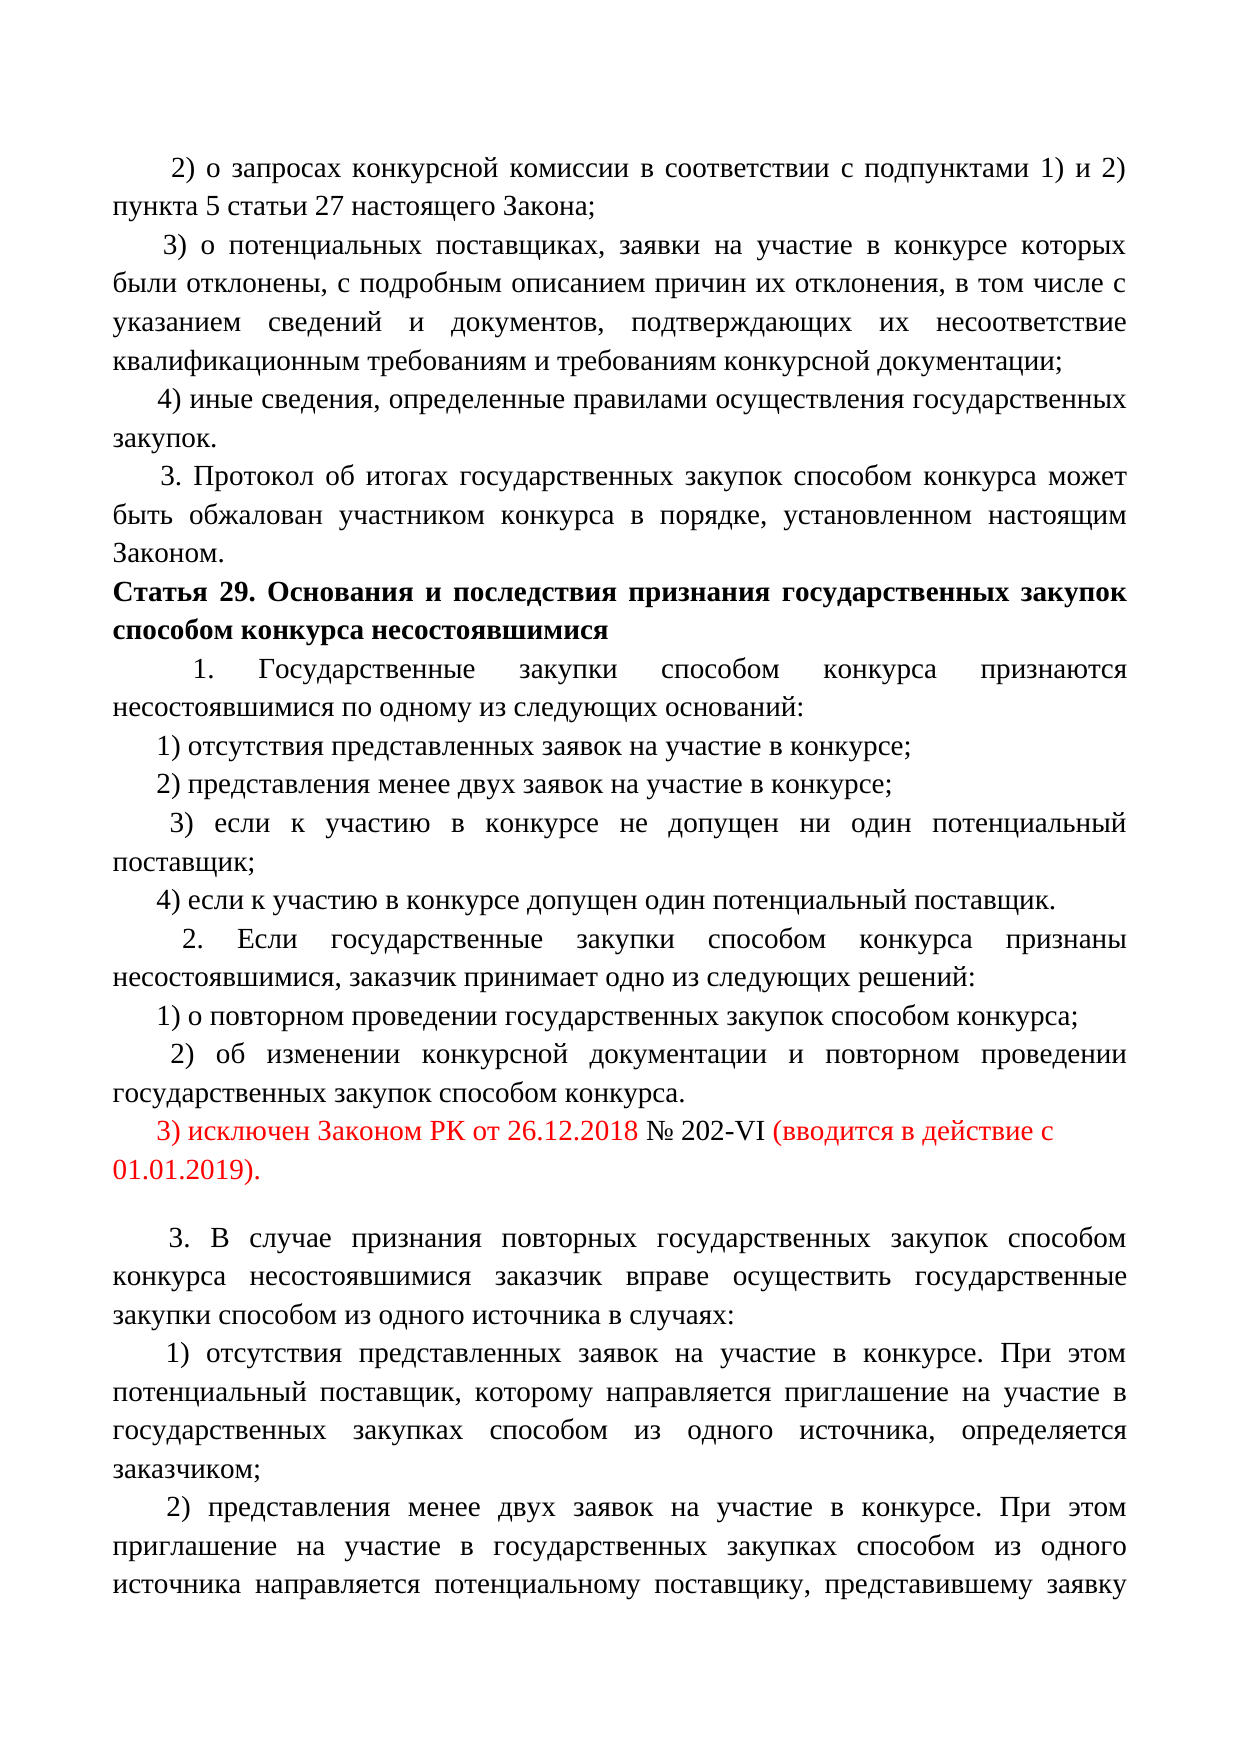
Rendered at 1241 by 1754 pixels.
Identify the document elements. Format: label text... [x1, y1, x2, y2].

text 1) о повторном проведении государственных закупок способом конкурса; [112, 998, 1128, 1031]
text 1) отсутствия представленных заявок на участие в конкурсе; [112, 728, 1128, 762]
text 2) о запросах конкурсной комиссии в соответствии с подпунктами 1) и 2) пункта 5 статьи 27 настоящего Закона; [112, 150, 1128, 222]
text 4) если к участию в конкурсе допущен один потенциальный поставщик. [112, 882, 1128, 916]
text 1. Государственные закупки способом конкурса признаются несостоявшимися по одному из следующих оснований: [112, 651, 1128, 723]
text 3. В случае признания повторных государственных закупок способом конкурса несостоявшимися заказчик вправе осуществить государственные закупки способом из одного источника в случаях: [112, 1220, 1128, 1330]
text 2) об изменении конкурсной документации и повторном проведении государственных закупок способом конкурса. [112, 1036, 1128, 1108]
text 3) о потенциальных поставщиках, заявки на участие в конкурсе которых были отклонены, с подробным описанием причин их отклонения, в том числе с указанием сведений и документов, подтверждающих их несоответствие квалификационным требованиям и требованиям конкурсной документации; [112, 227, 1128, 376]
text 4) иные сведения, определенные правилами осуществления государственных закупок. [112, 381, 1128, 453]
text 3. Протокол об итогах государственных закупок способом конкурса может быть обжалован участником конкурса в порядке, установленном настоящим Законом. [112, 458, 1128, 569]
text 2. Если государственные закупки способом конкурса признаны несостоявшимися, заказчик принимает одно из следующих решений: [112, 921, 1128, 993]
text 2) представления менее двух заявок на участие в конкурсе; [112, 767, 1128, 800]
text Статья 29. Основания и последствия признания государственных закупок способом конкурса несостоявшимися [112, 574, 1128, 646]
text 3) исключен Законом РК от 26.12.2018 № 202-VI (вводится в действие с 01.01.2019). [112, 1113, 1128, 1216]
text 3) если к участию в конкурсе не допущен ни один потенциальный поставщик; [112, 805, 1128, 877]
